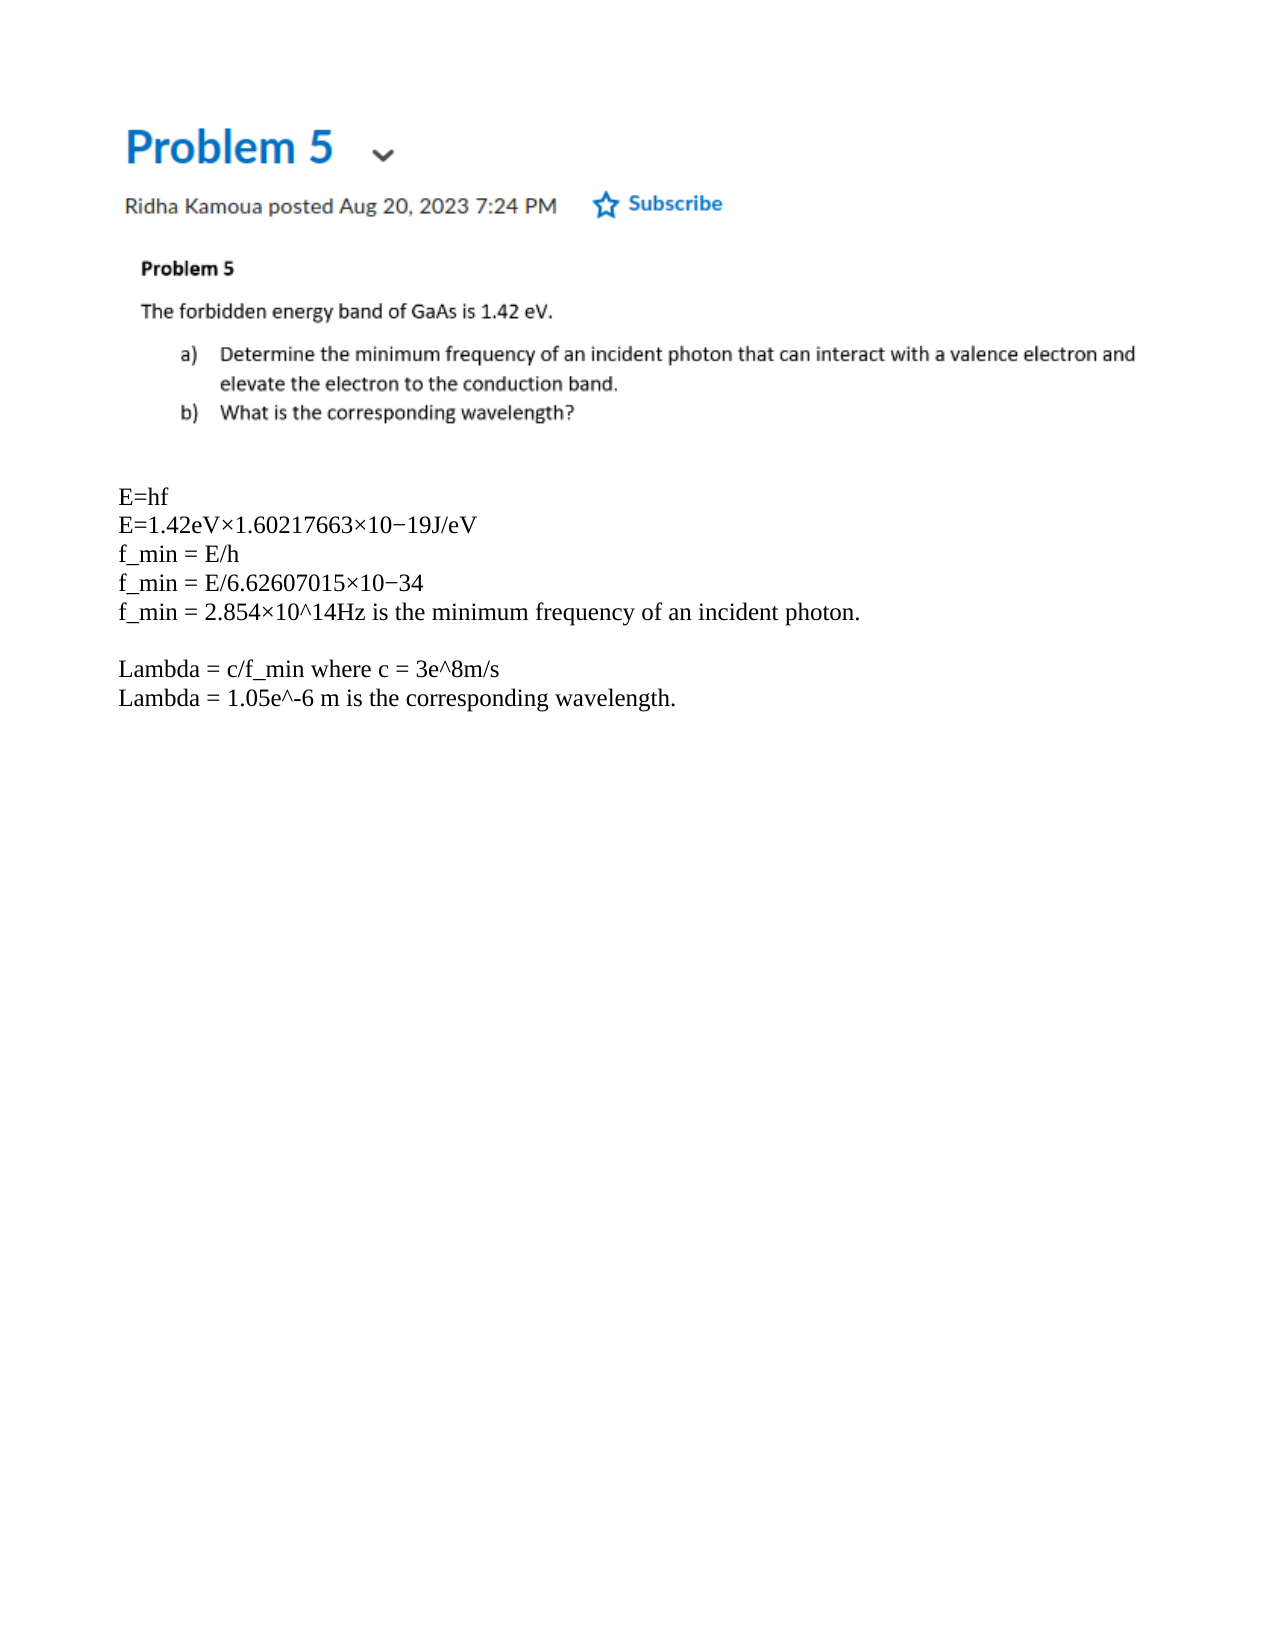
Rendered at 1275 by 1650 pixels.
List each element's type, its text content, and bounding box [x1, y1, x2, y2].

text Lambda = 1.05e^-6 m is the corresponding wavelength. [118, 683, 1157, 712]
text f_min = E/6.62607015×10−34 [118, 568, 1157, 597]
text f_min = 2.854×10^14Hz is the minimum frequency of an incident photon. [118, 597, 1157, 626]
text Lambda = c/f_min where c = 3e^8m/s [118, 654, 1157, 683]
text f_min = E/h [118, 539, 1157, 568]
text E=hf [118, 482, 1157, 511]
text E=1.42eV×1.60217663×10−19J/eV [118, 511, 1157, 539]
picture [118, 118, 1157, 454]
